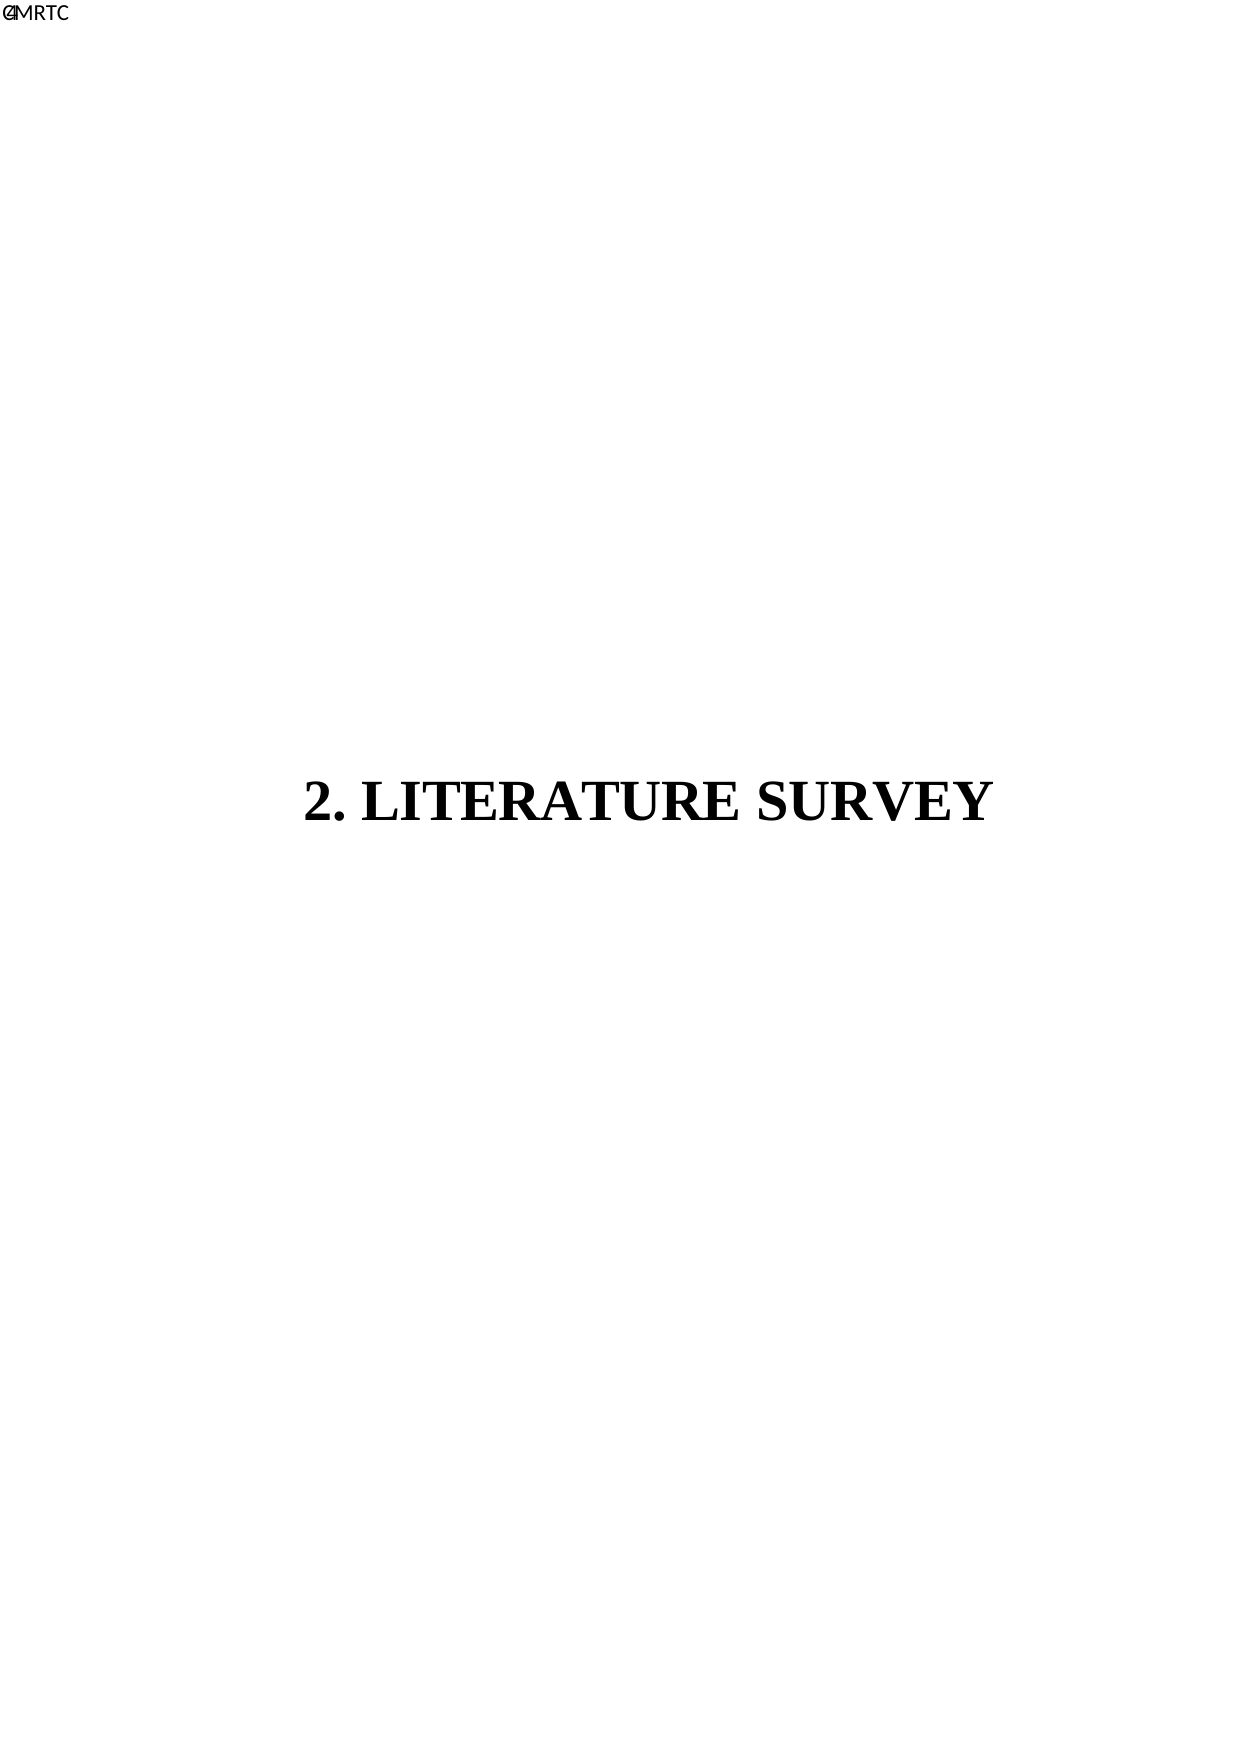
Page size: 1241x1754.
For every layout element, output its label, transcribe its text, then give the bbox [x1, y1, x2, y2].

subtitle LITERATURE SURVEY [303, 766, 1163, 833]
